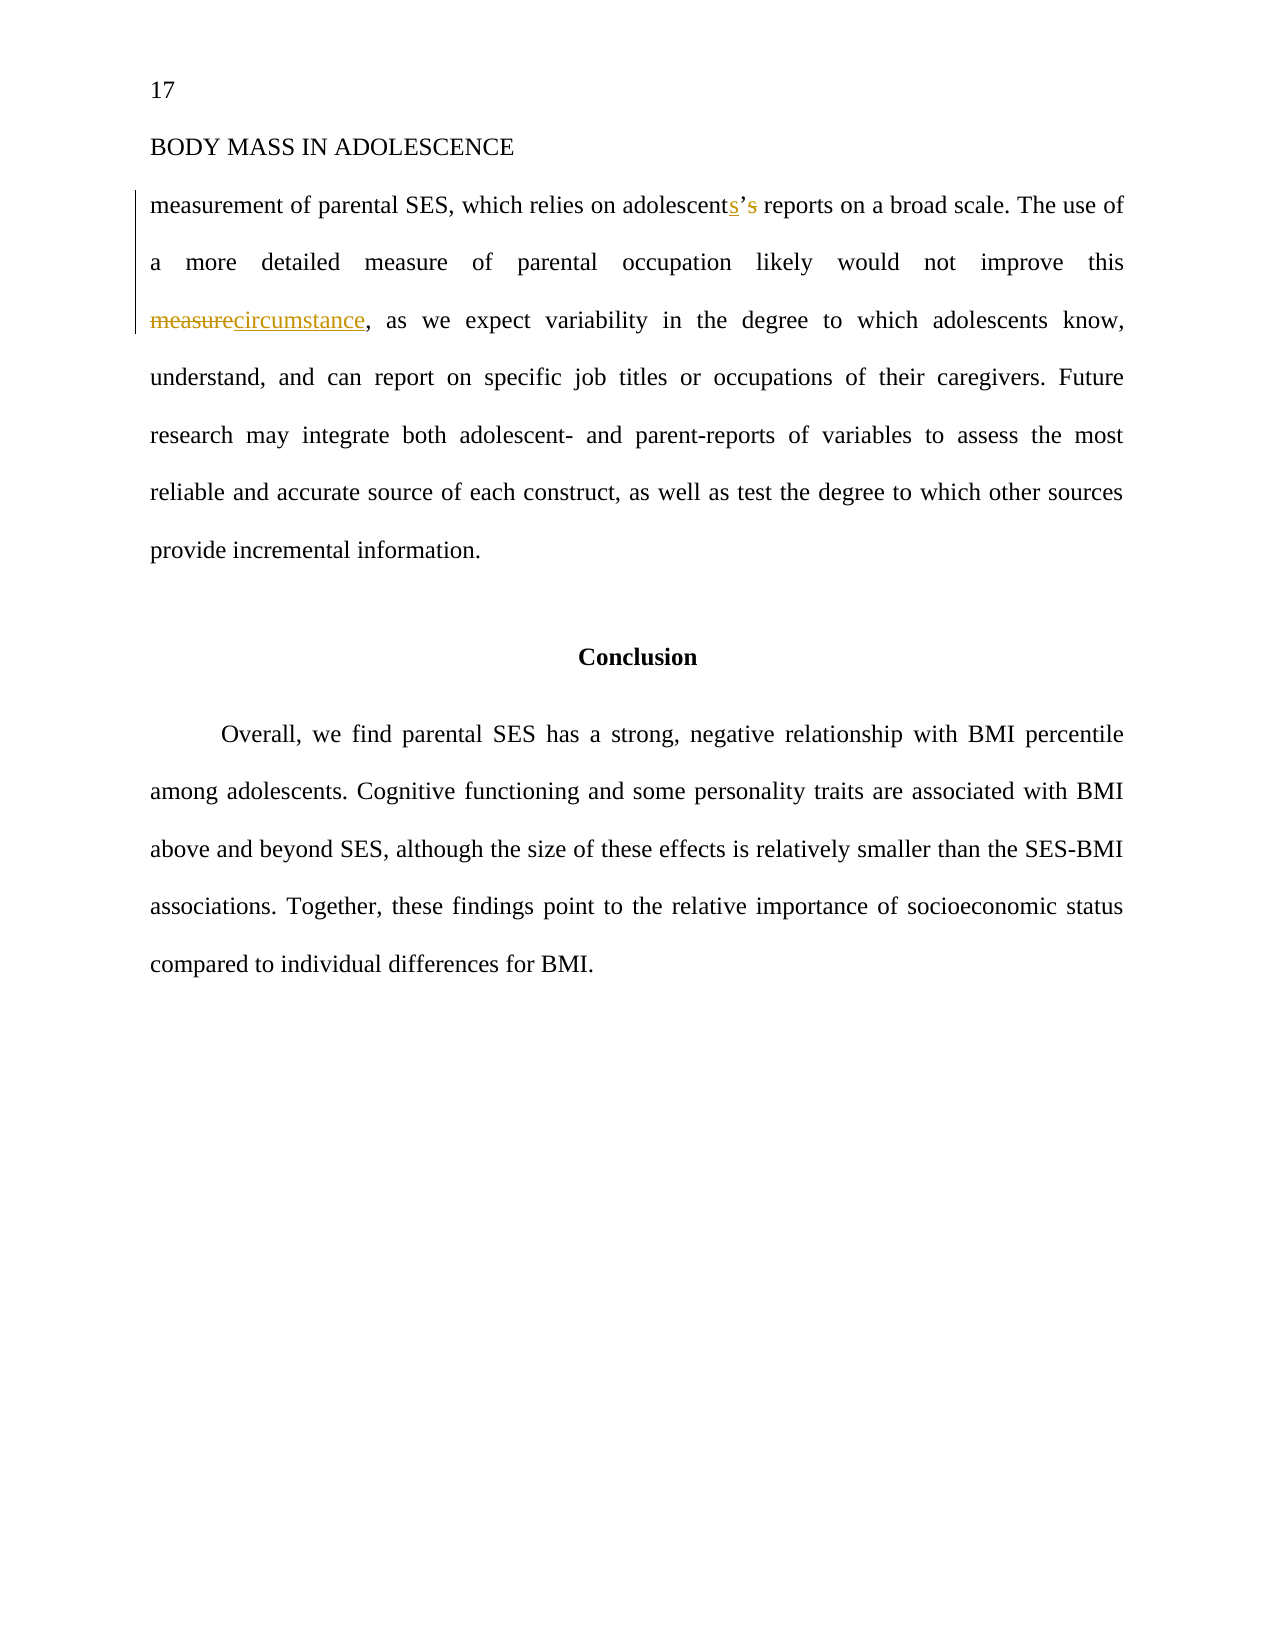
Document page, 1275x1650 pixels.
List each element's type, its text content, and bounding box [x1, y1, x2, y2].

subtitle Conclusion [150, 642, 1125, 671]
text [150, 190, 1125, 564]
text Overall, we find parental SES has a strong, negative relationship with BMI percentile among adolescents. Cognitive functioning and some personality traits are associated with BMI above and beyond SES, although the size of these effects is relatively smaller than the SES-BMI associations. Together, these findings point to the relative importance of socioeconomic status compared to individual differences for BMI. [150, 719, 1125, 977]
